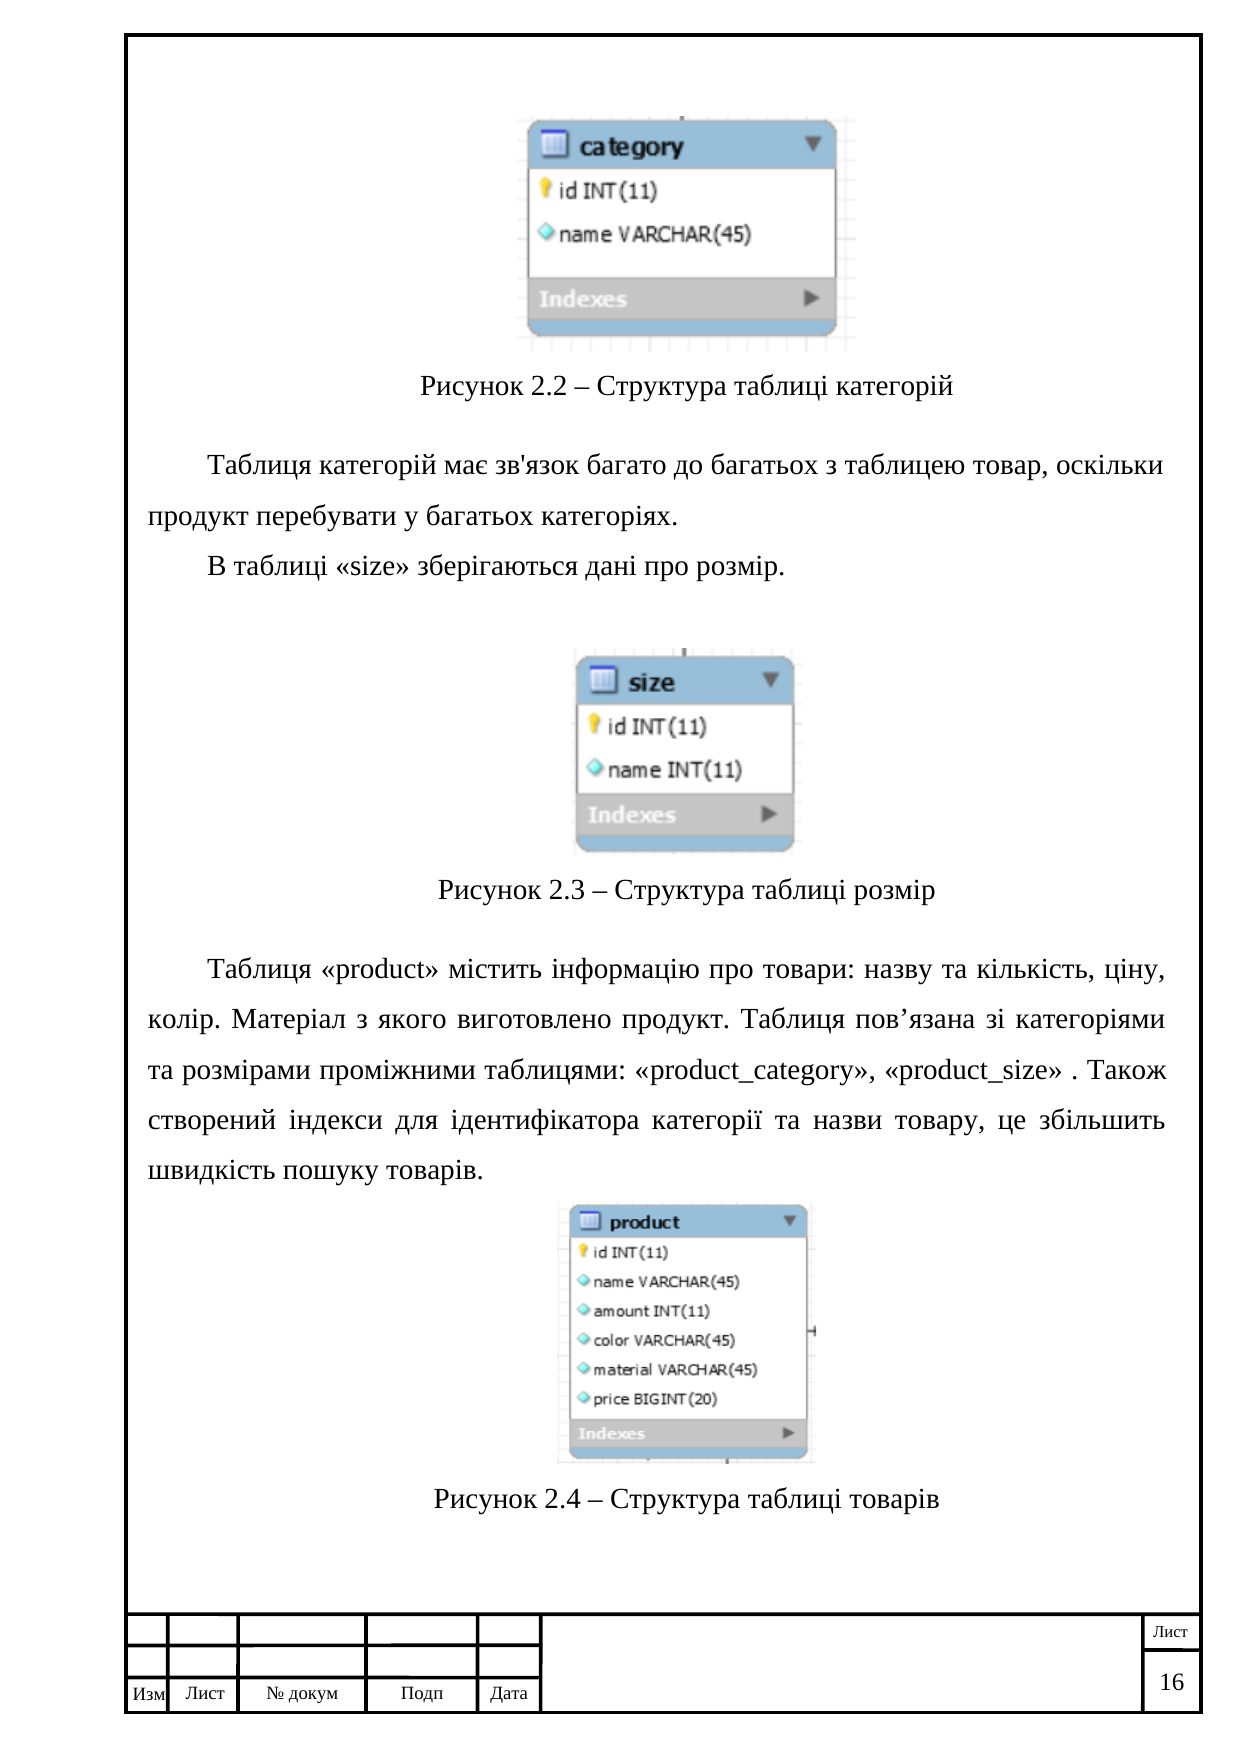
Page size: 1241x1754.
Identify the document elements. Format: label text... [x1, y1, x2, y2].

text Рисунок 2.2 – Структура таблиці категорій [148, 368, 1166, 402]
text Таблиця категорій має зв'язок багато до багатьох з таблицею товар, оскільки продукт перебувати у багатьох категоріях. [148, 447, 1166, 531]
picture [517, 116, 857, 352]
text В таблиці «size» зберігаються дані про розмір. [148, 548, 1166, 582]
text Таблиця «product» містить інформацію про товари: назву та кількість, ціну, колір. Матеріал з якого виготовлено продукт. Таблиця пов’язана зі категоріями та розмірами проміжними таблицями: «product_category», «product_size» . Також створений індекси для ідентифікатора категорії та назви товару, це збільшить швидкість пошуку товарів. [148, 951, 1166, 1186]
picture [557, 1202, 817, 1464]
text Рисунок 2.3 – Структура таблиці розмір [148, 872, 1166, 905]
picture [571, 648, 803, 855]
text Рисунок 2.4 – Структура таблиці товарів [148, 1481, 1166, 1514]
